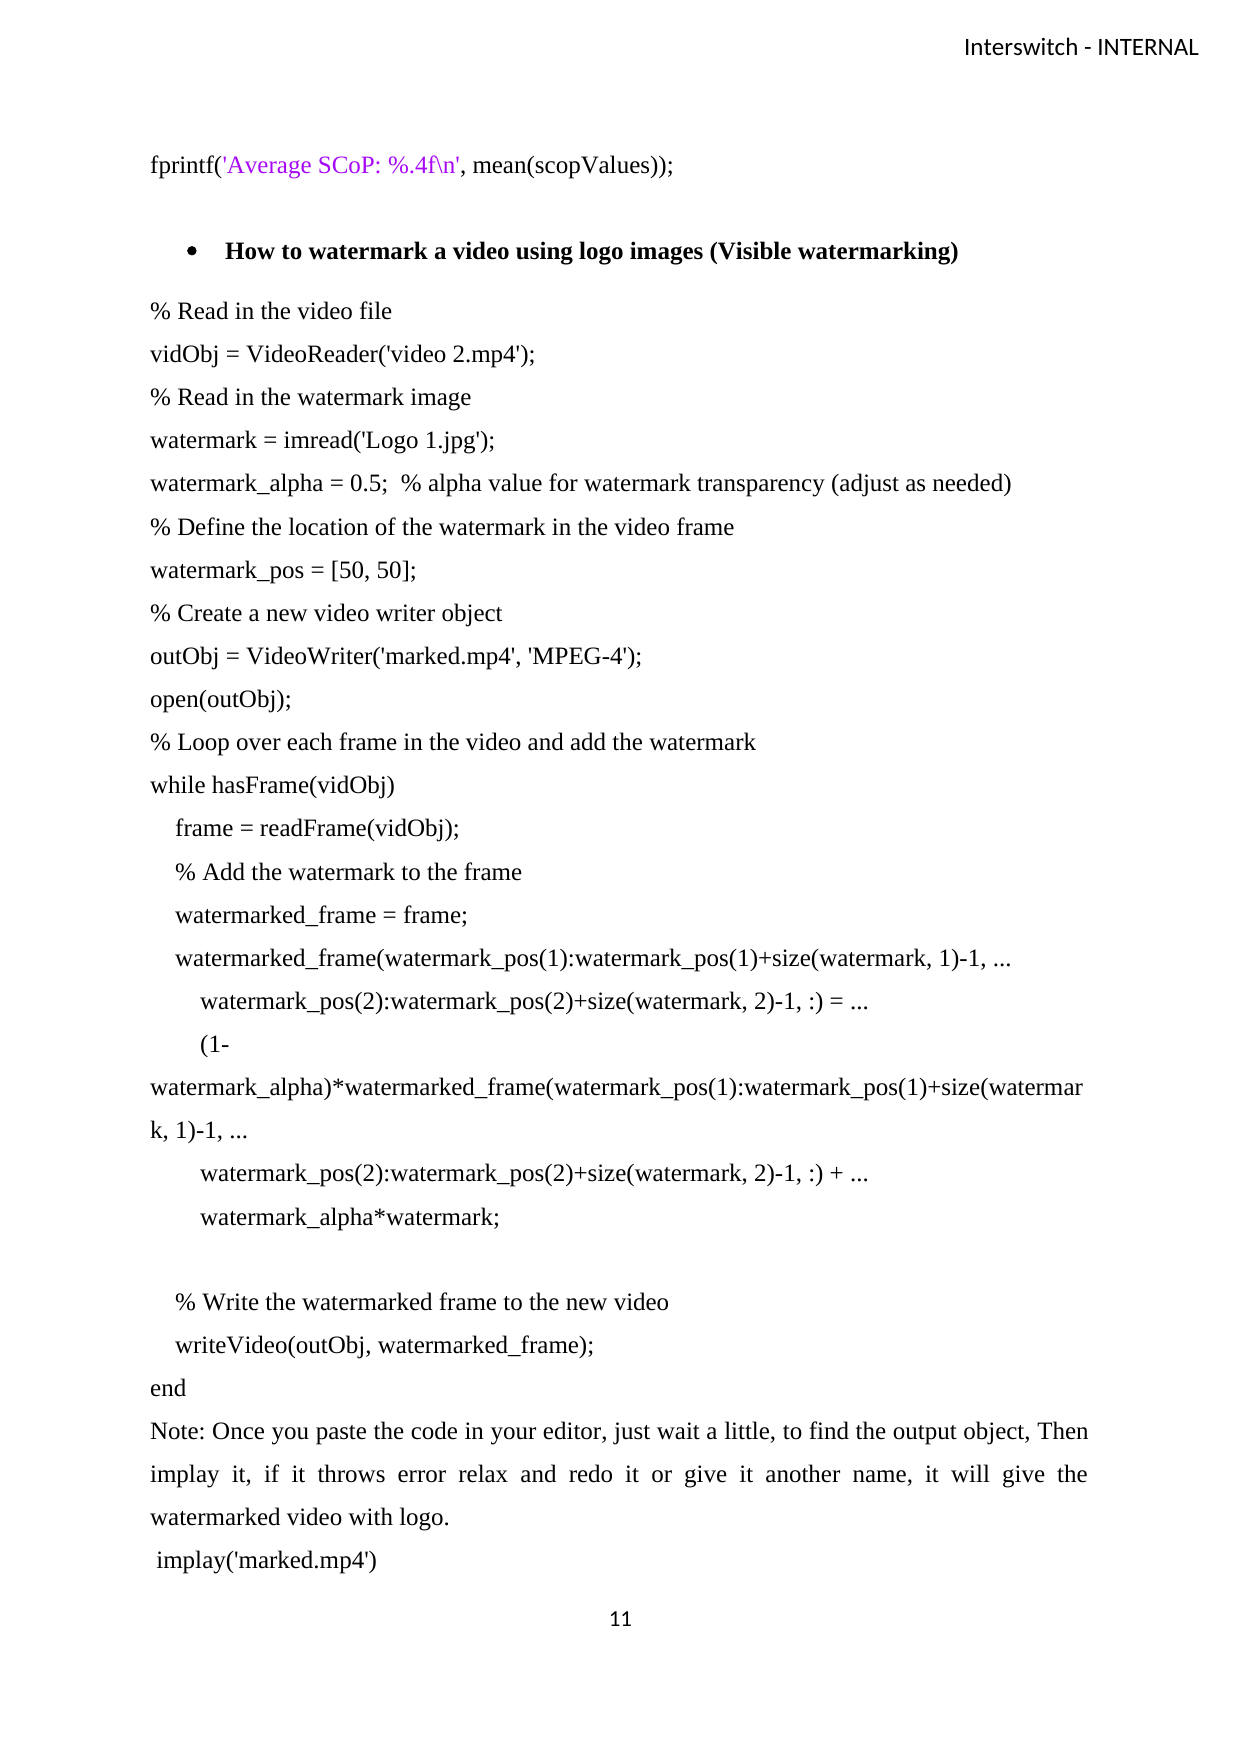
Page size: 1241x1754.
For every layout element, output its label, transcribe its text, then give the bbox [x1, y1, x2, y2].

text watermark_pos = [50, 50]; [150, 555, 1090, 583]
text % Create a new video writer object [150, 598, 1090, 627]
text watermark_alpha = 0.5; % alpha value for watermark transparency (adjust as needed) [150, 468, 1090, 497]
text % Loop over each frame in the video and add the watermark [150, 727, 1090, 756]
text watermark_alpha*watermark; [150, 1202, 1090, 1230]
text Note: Once you paste the code in your editor, just wait a little, to find the output object, Then implay it, if it throws error relax and redo it or give it another name, it will give the watermarked video with logo. [150, 1416, 1090, 1531]
text % Write the watermarked frame to the new video [150, 1287, 1090, 1316]
text open(outObj); [150, 684, 1090, 713]
text watermark_pos(2):watermark_pos(2)+size(watermark, 2)-1, :) + ... [150, 1158, 1090, 1187]
text implay('marked.mp4') [150, 1546, 1090, 1574]
text % Read in the watermark image [150, 382, 1090, 411]
list How to watermark a video using logo images (Visible watermarking) [187, 236, 1090, 265]
text (1-watermark_alpha)*watermarked_frame(watermark_pos(1):watermark_pos(1)+size(watermark, 1)-1, ... [150, 1029, 1090, 1144]
text while hasFrame(vidObj) [150, 770, 1090, 799]
text watermark = imread('Logo 1.jpg'); [150, 425, 1090, 454]
text fprintf('Average SCoP: %.4f\n', mean(scopValues)); [150, 150, 1090, 179]
text end [150, 1373, 1090, 1402]
text % Read in the video file [150, 296, 1090, 325]
text watermark_pos(2):watermark_pos(2)+size(watermark, 2)-1, :) = ... [150, 986, 1090, 1015]
text writeVideo(outObj, watermarked_frame); [150, 1330, 1090, 1359]
text frame = readFrame(vidObj); [150, 813, 1090, 842]
text vidObj = VideoReader('video 2.mp4'); [150, 339, 1090, 368]
text watermarked_frame(watermark_pos(1):watermark_pos(1)+size(watermark, 1)-1, ... [150, 943, 1090, 972]
text % Add the watermark to the frame [150, 857, 1090, 885]
text watermarked_frame = frame; [150, 900, 1090, 928]
text % Define the location of the watermark in the video frame [150, 512, 1090, 540]
text outObj = VideoWriter('marked.mp4', 'MPEG-4'); [150, 641, 1090, 670]
